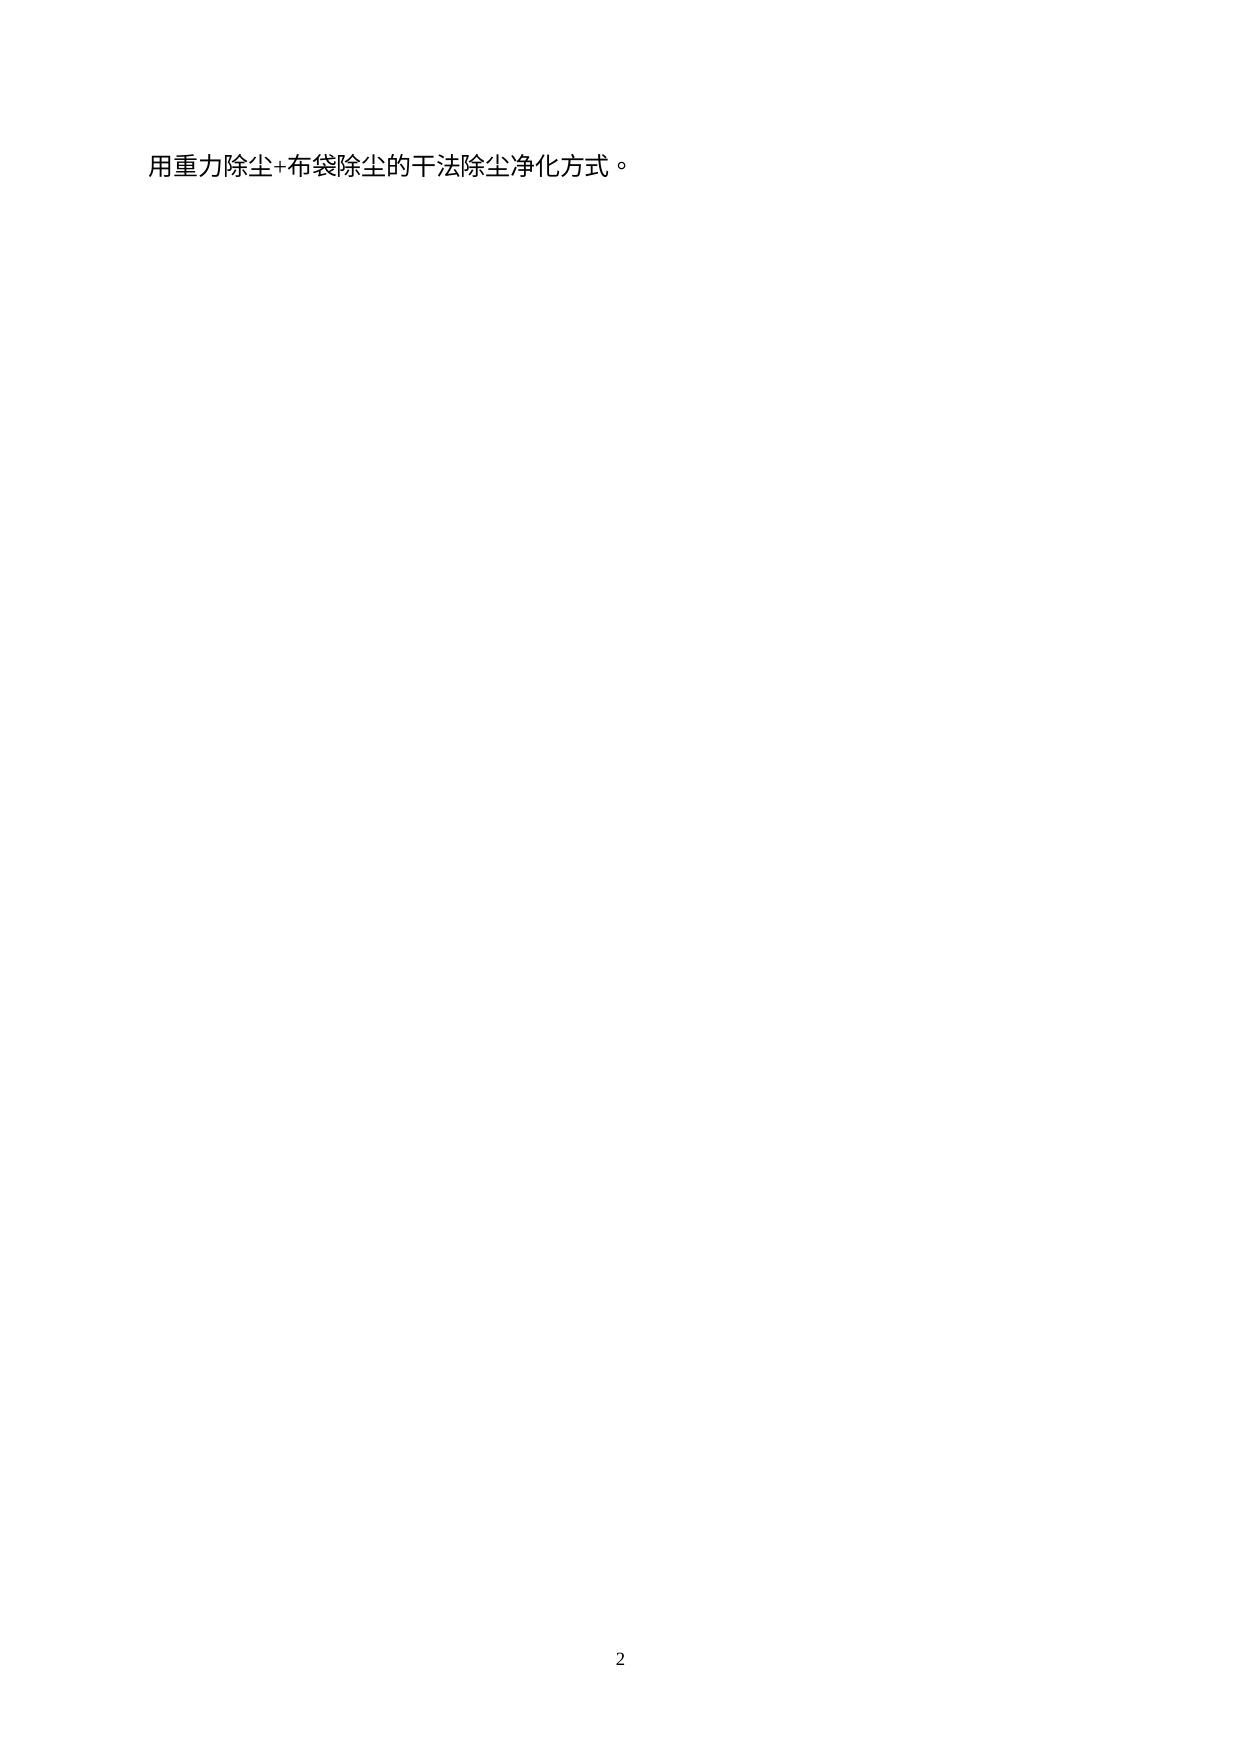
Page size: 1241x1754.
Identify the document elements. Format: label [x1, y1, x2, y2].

text [149, 149, 1095, 183]
